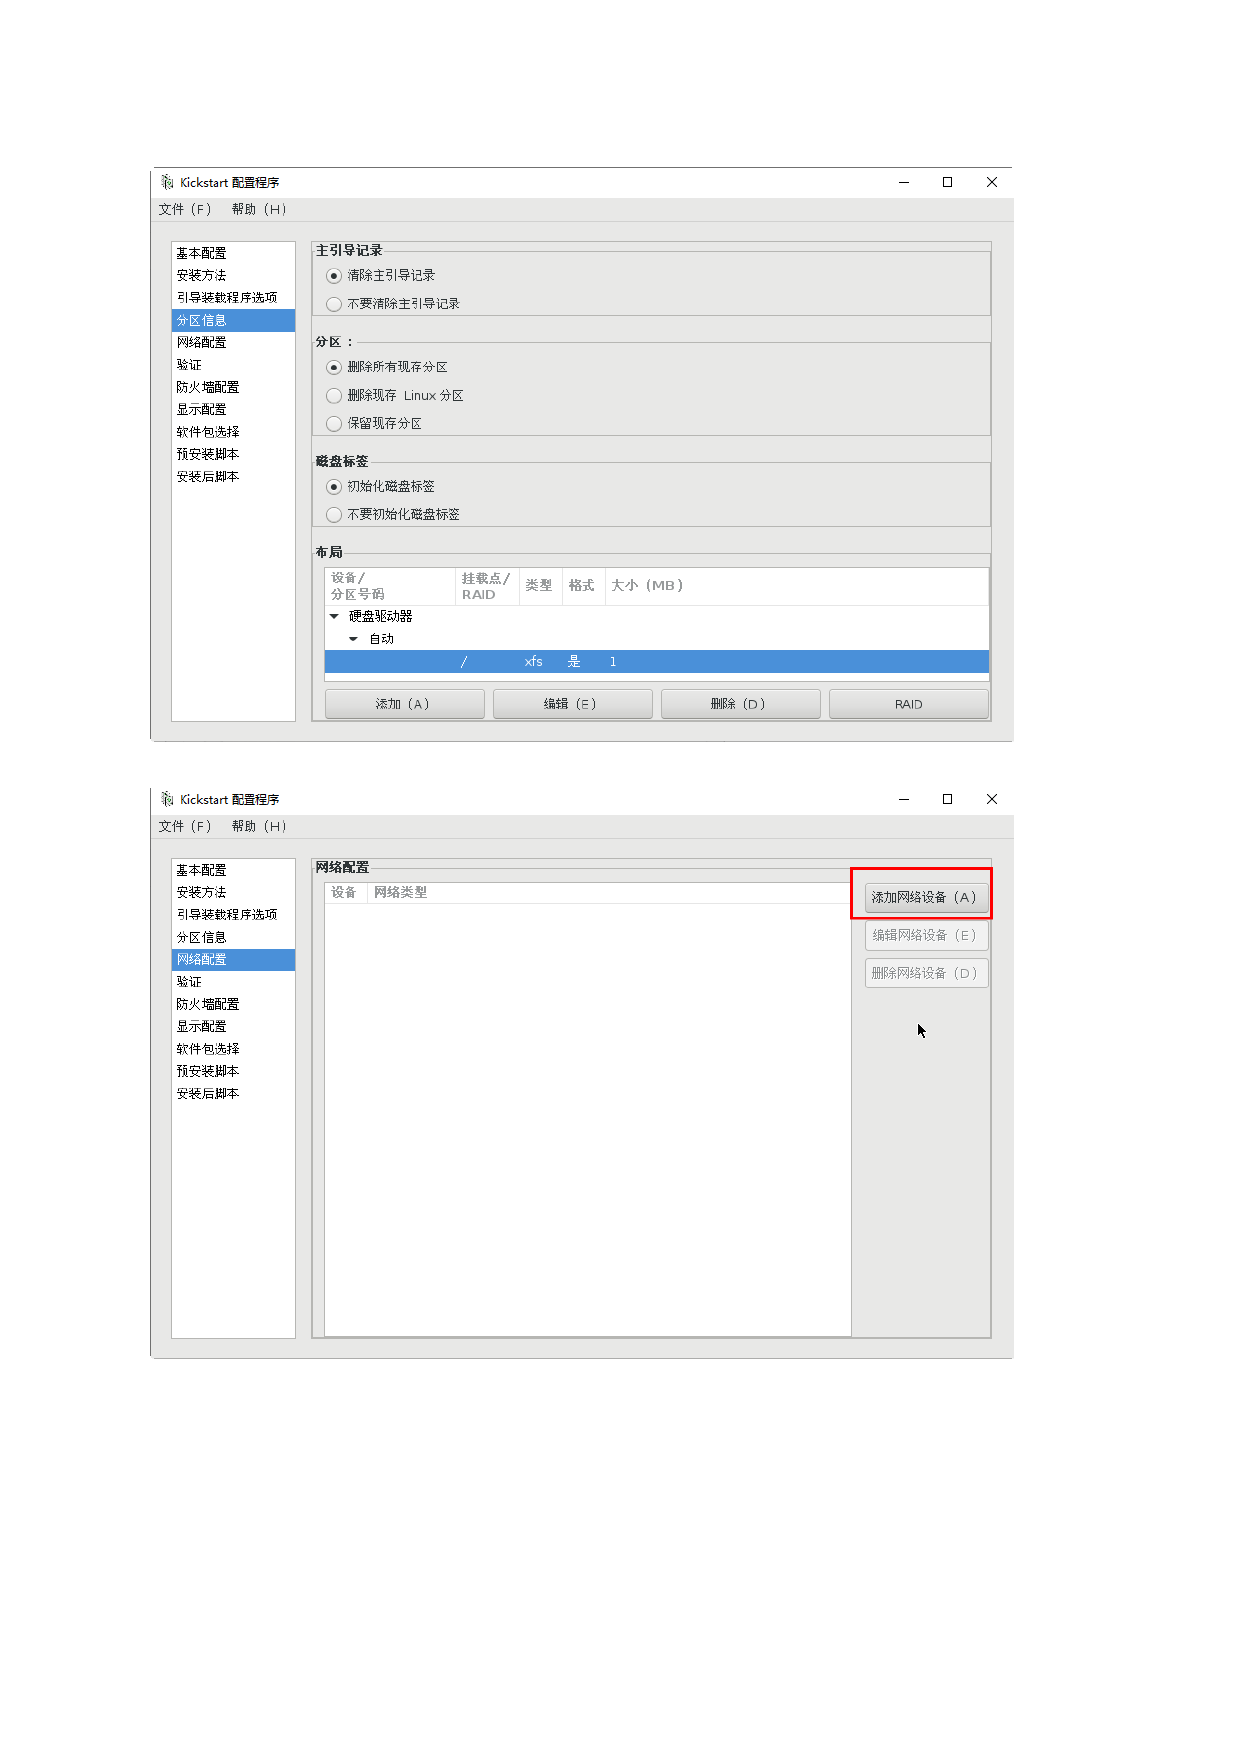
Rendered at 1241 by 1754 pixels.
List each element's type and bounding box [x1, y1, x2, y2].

picture [150, 785, 1014, 1359]
picture [150, 167, 1014, 742]
